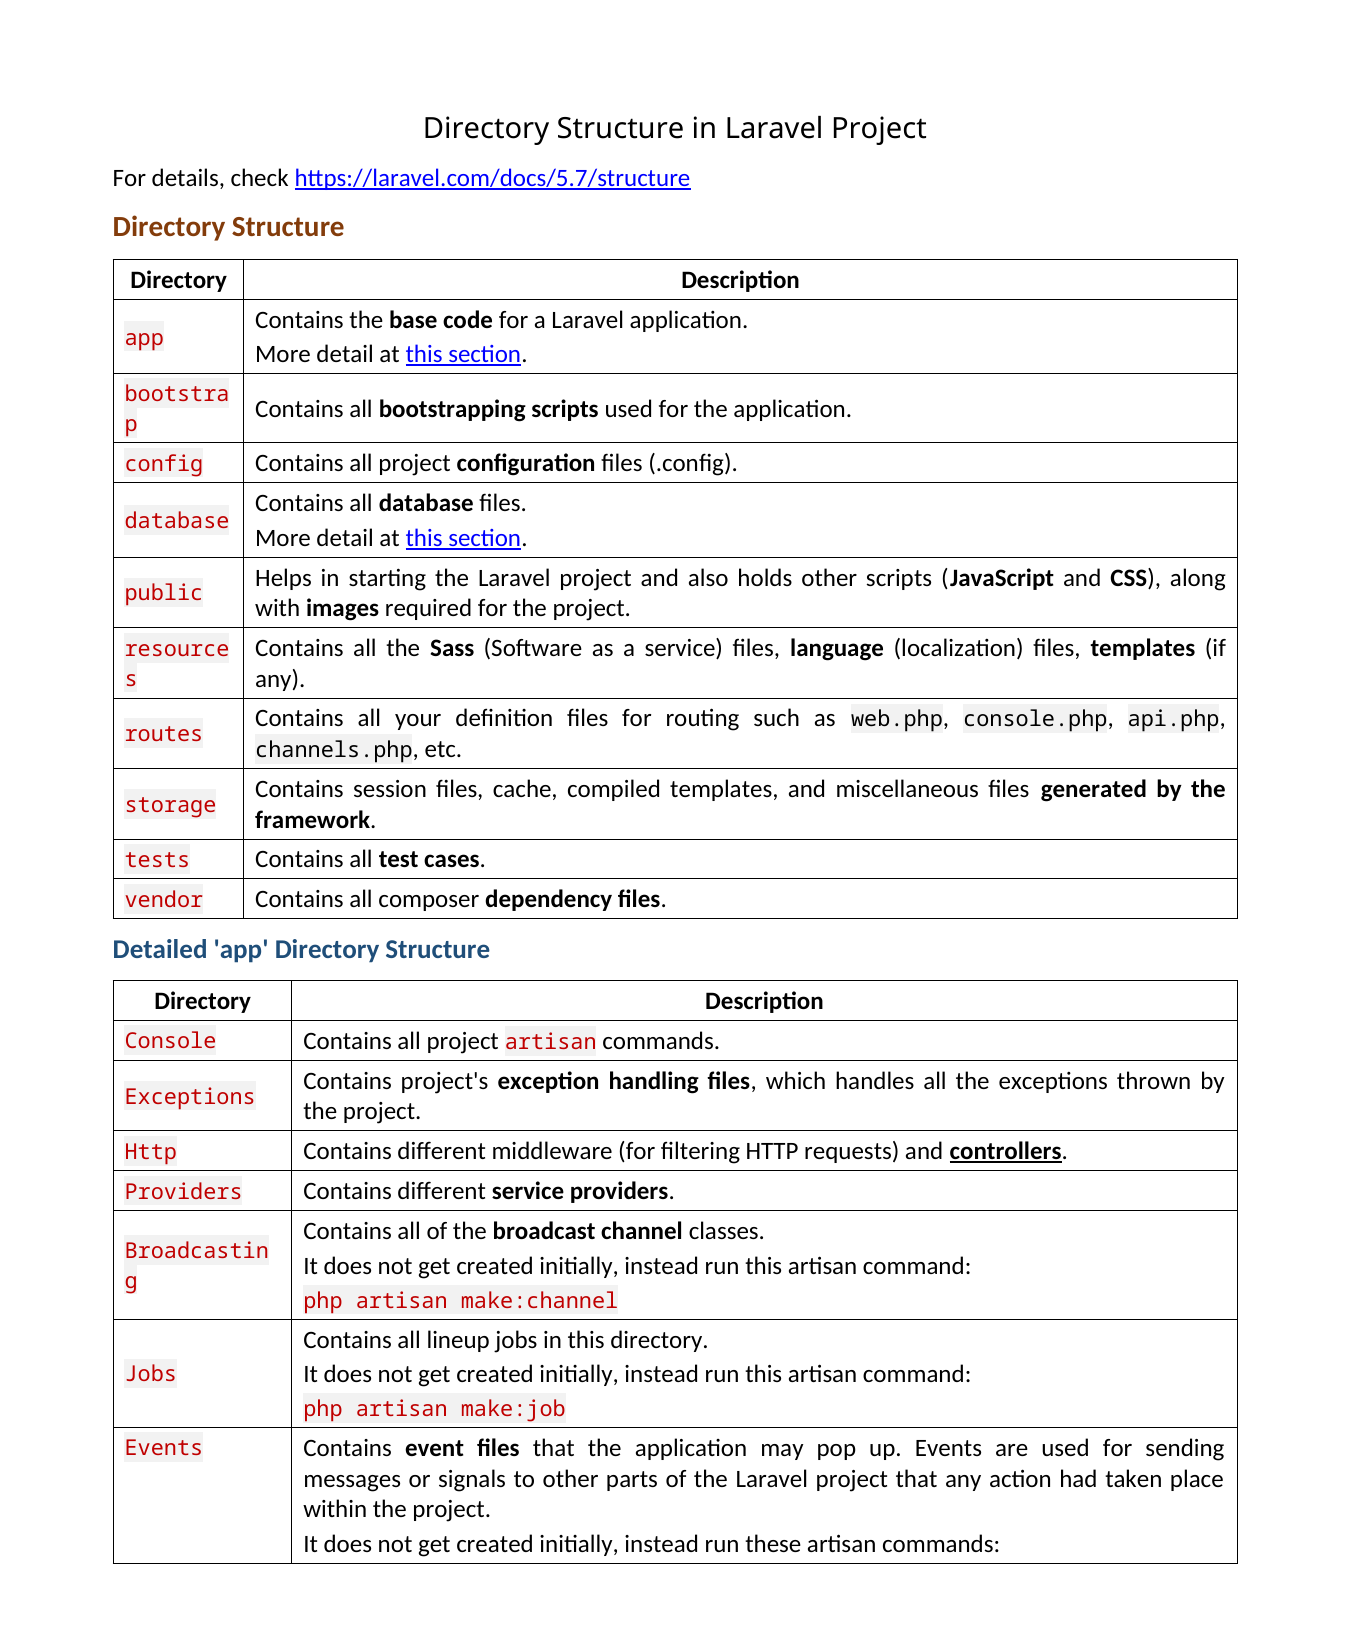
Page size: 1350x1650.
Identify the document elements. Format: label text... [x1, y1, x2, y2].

table_cell Providers [114, 1171, 291, 1210]
table_header Description [292, 981, 1237, 1020]
table_cell Contains session files, cache, compiled templates, and miscellaneous files generated by the framework. [244, 769, 1237, 838]
subtitle Detailed 'app' Directory Structure [112, 932, 1237, 965]
table_cell storage [114, 769, 243, 838]
table_cell Jobs [114, 1320, 291, 1427]
table_cell resources [114, 628, 243, 697]
table_cell Contains all project configuration files (.config). [244, 443, 1237, 482]
table_cell vendor [114, 879, 243, 918]
table_cell Contains project's exception handling files, which handles all the exceptions thrown by the project. [292, 1061, 1237, 1130]
table_cell Contains all the Sass (Software as a service) files, language (localization) files, templates (if any). [244, 628, 1237, 697]
table_cell Console [114, 1021, 291, 1060]
table_cell Broadcasting [114, 1211, 291, 1318]
table_cell app [114, 300, 243, 373]
table_cell config [114, 443, 243, 482]
table_cell Http [114, 1131, 291, 1170]
table_cell Contains all test cases. [244, 840, 1237, 878]
table_header Description [244, 260, 1237, 298]
table_cell Contains all composer dependency files. [244, 879, 1237, 918]
table_cell Events [114, 1428, 291, 1563]
subtitle Directory Structure [112, 208, 1237, 243]
table_cell public [114, 558, 243, 627]
table_cell Contains all database files. More detail at this section. [244, 483, 1237, 557]
subtitle Directory Structure in Laravel Project [112, 107, 1237, 147]
table_cell Helps in starting the Laravel project and also holds other scripts (JavaScript and CSS), along with images required for the project. [244, 558, 1237, 627]
table_cell Exceptions [114, 1061, 291, 1130]
table_cell Contains all your definition files for routing such as web.php, console.php, api.php, channels.php, etc. [244, 699, 1237, 768]
table_cell database [114, 483, 243, 557]
table_cell routes [114, 699, 243, 768]
table_cell Contains all bootstrapping scripts used for the application. [244, 374, 1237, 442]
table_cell Contains all lineup jobs in this directory. It does not get created initially, instead run this artisan command: php artisan make:job [292, 1320, 1237, 1427]
table_cell Contains different service providers. [292, 1171, 1237, 1210]
table_header Directory [114, 260, 243, 298]
table_cell Contains different middleware (for filtering HTTP requests) and controllers. [292, 1131, 1237, 1170]
table_cell bootstrap [114, 374, 243, 442]
table_cell Contains all project artisan commands. [292, 1021, 1237, 1060]
table_cell Contains the base code for a Laravel application. More detail at this section. [244, 300, 1237, 373]
table_header Directory [114, 981, 291, 1020]
table_cell tests [114, 840, 243, 878]
text For details, check https://laravel.com/docs/5.7/structure [112, 162, 1237, 193]
table_cell Contains all of the broadcast channel classes. It does not get created initially, instead run this artisan command: php artisan make:channel [292, 1211, 1237, 1318]
